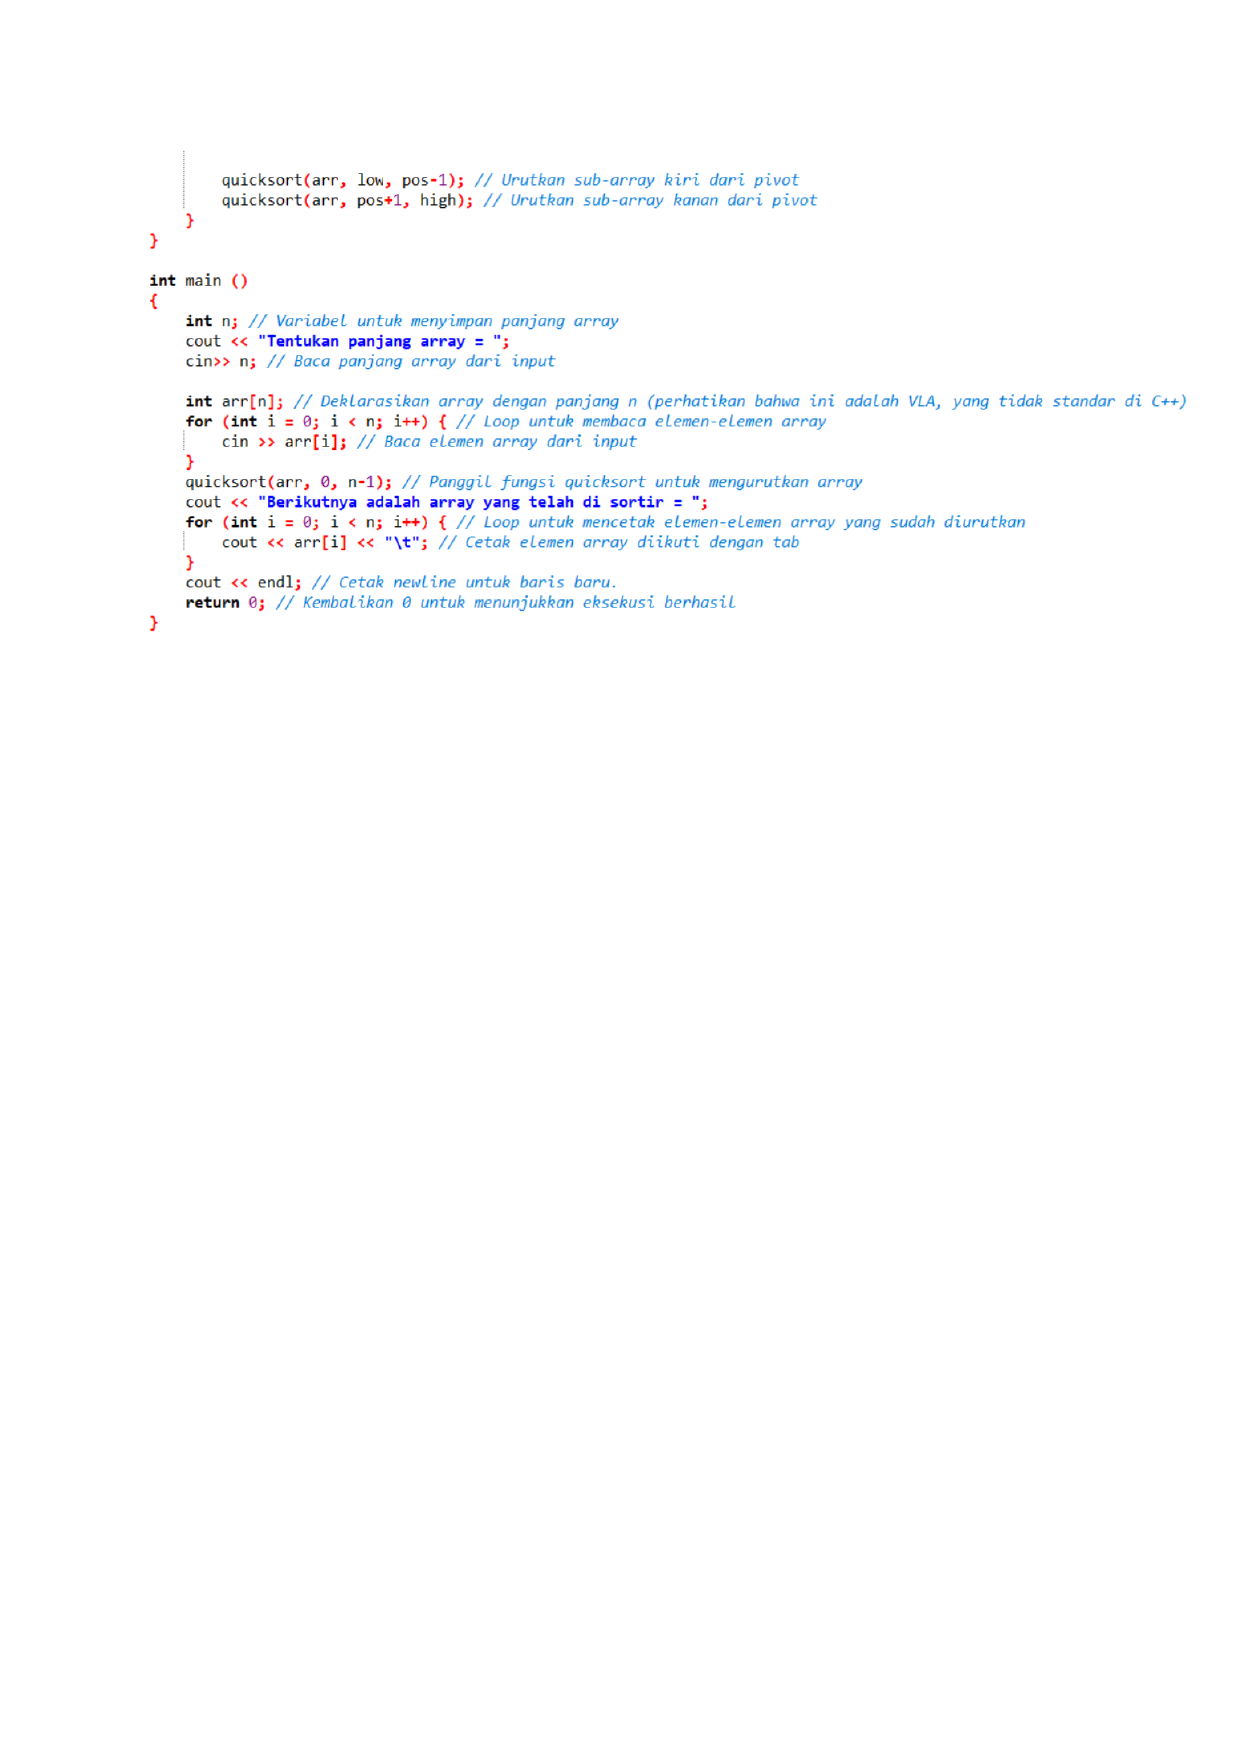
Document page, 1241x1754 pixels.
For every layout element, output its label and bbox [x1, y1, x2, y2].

picture [150, 150, 1188, 632]
